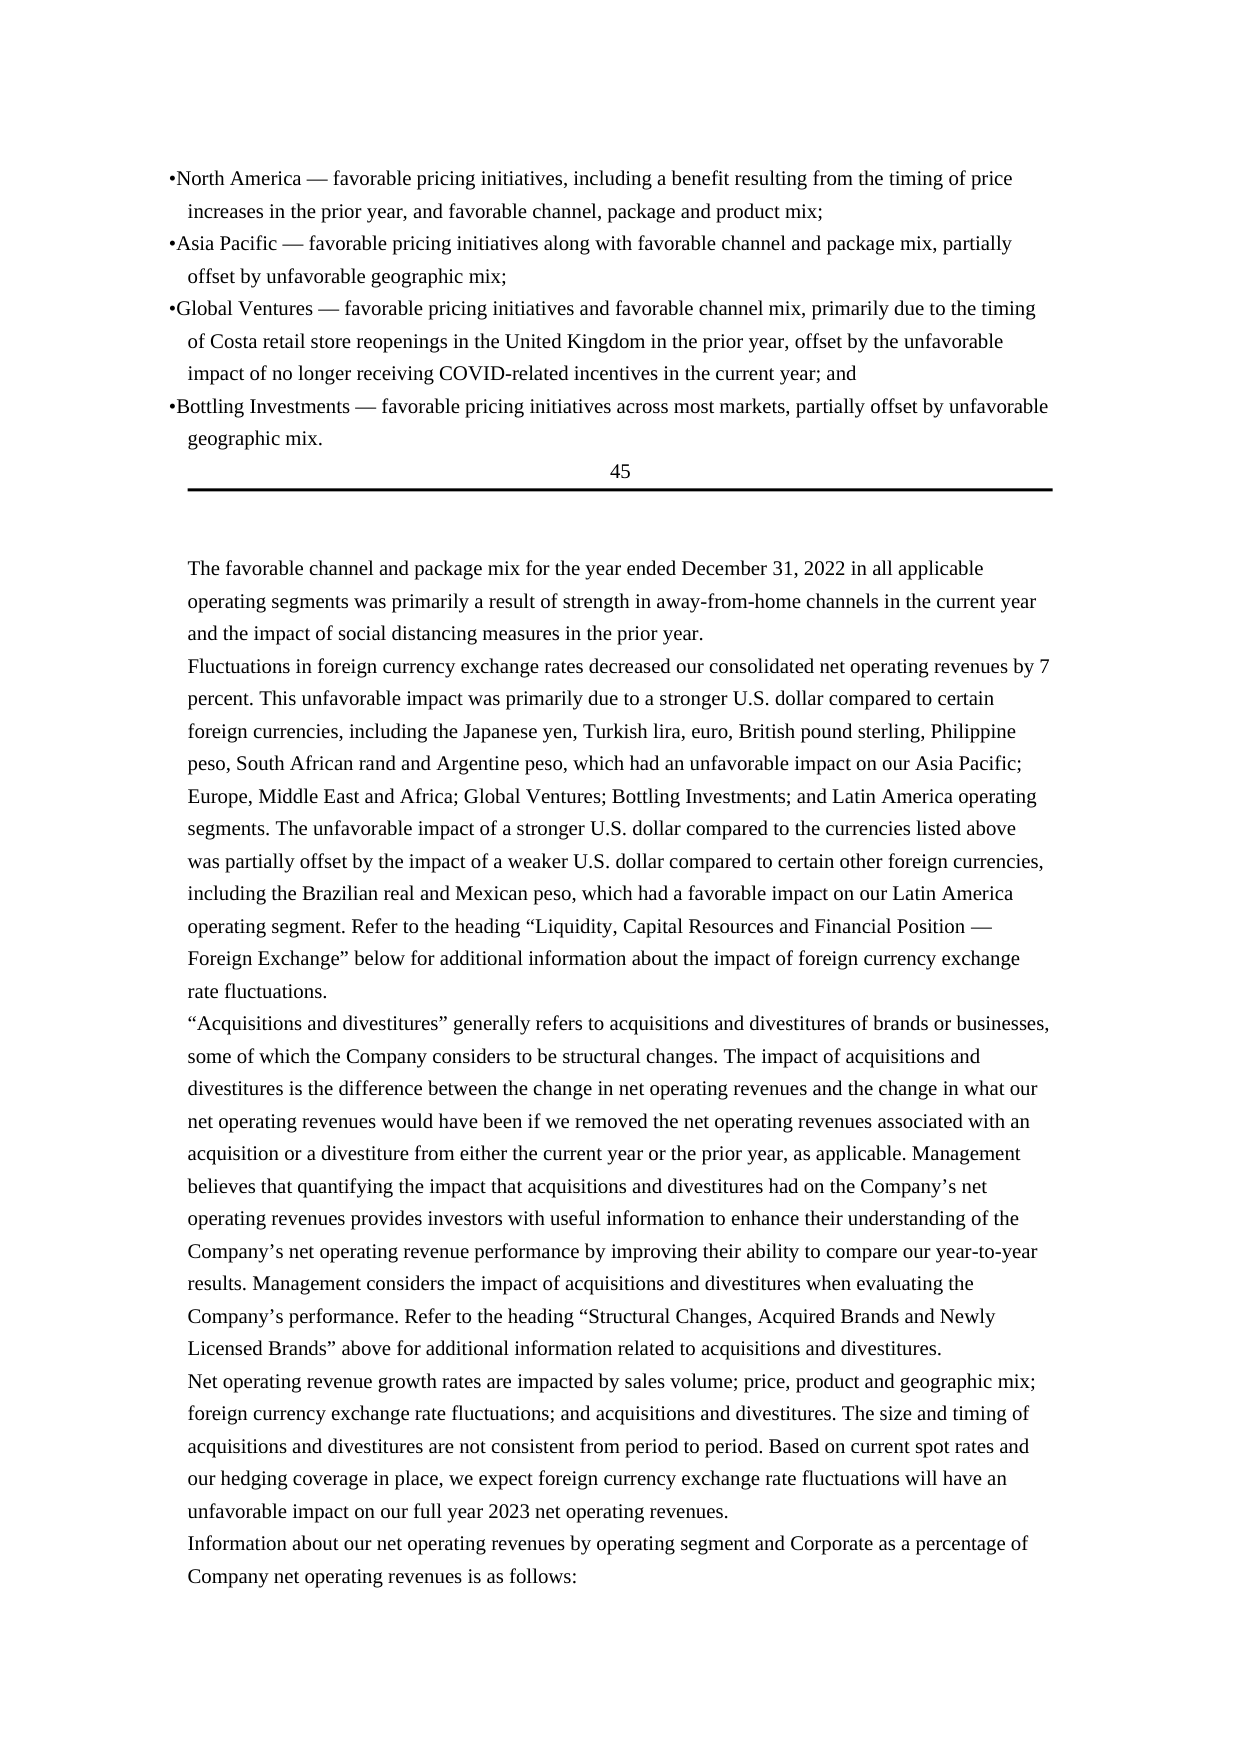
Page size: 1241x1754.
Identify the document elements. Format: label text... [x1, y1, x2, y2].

text Information about our net operating revenues by operating segment and Corporate as a percentage of Company net operating revenues is as follows: [187, 1527, 1053, 1592]
text •Asia Pacific — favorable pricing initiatives along with favorable channel and package mix, partially offset by unfavorable geographic mix; [169, 227, 1053, 292]
text Fluctuations in foreign currency exchange rates decreased our consolidated net operating revenues by 7 percent. This unfavorable impact was primarily due to a stronger U.S. dollar compared to certain foreign currencies, including the Japanese yen, Turkish lira, euro, British pound sterling, Philippine peso, South African rand and Argentine peso, which had an unfavorable impact on our Asia Pacific; Europe, Middle East and Africa; Global Ventures; Bottling Investments; and Latin America operating segments. The unfavorable impact of a stronger U.S. dollar compared to the currencies listed above was partially offset by the impact of a weaker U.S. dollar compared to certain other foreign currencies, including the Brazilian real and Mexican peso, which had a favorable impact on our Latin America operating segment. Refer to the heading “Liquidity, Capital Resources and Financial Position — Foreign Exchange” below for additional information about the impact of foreign currency exchange rate fluctuations. [187, 649, 1053, 1007]
text The favorable channel and package mix for the year ended December 31, 2022 in all applicable operating segments was primarily a result of strength in away-from-home channels in the current year and the impact of social distancing measures in the prior year. [187, 552, 1053, 649]
text “Acquisitions and divestitures” generally refers to acquisitions and divestitures of brands or businesses, some of which the Company considers to be structural changes. The impact of acquisitions and divestitures is the difference between the change in net operating revenues and the change in what our net operating revenues would have been if we removed the net operating revenues associated with an acquisition or a divestiture from either the current year or the prior year, as applicable. Management believes that quantifying the impact that acquisitions and divestitures had on the Company’s net operating revenues provides investors with useful information to enhance their understanding of the Company’s net operating revenue performance by improving their ability to compare our year-to-year results. Management considers the impact of acquisitions and divestitures when evaluating the Company’s performance. Refer to the heading “Structural Changes, Acquired Brands and Newly Licensed Brands” above for additional information related to acquisitions and divestitures. [187, 1007, 1053, 1364]
text •Global Ventures — favorable pricing initiatives and favorable channel mix, primarily due to the timing of Costa retail store reopenings in the United Kingdom in the prior year, offset by the unfavorable impact of no longer receiving COVID-related incentives in the current year; and [169, 292, 1053, 389]
text •North America — favorable pricing initiatives, including a benefit resulting from the timing of price increases in the prior year, and favorable channel, package and product mix; [169, 162, 1053, 227]
text 45 [187, 454, 1053, 487]
text Net operating revenue growth rates are impacted by sales volume; price, product and geographic mix; foreign currency exchange rate fluctuations; and acquisitions and divestitures. The size and timing of acquisitions and divestitures are not consistent from period to period. Based on current spot rates and our hedging coverage in place, we expect foreign currency exchange rate fluctuations will have an unfavorable impact on our full year 2023 net operating revenues. [187, 1364, 1053, 1527]
text •Bottling Investments — favorable pricing initiatives across most markets, partially offset by unfavorable geographic mix. [169, 389, 1053, 454]
